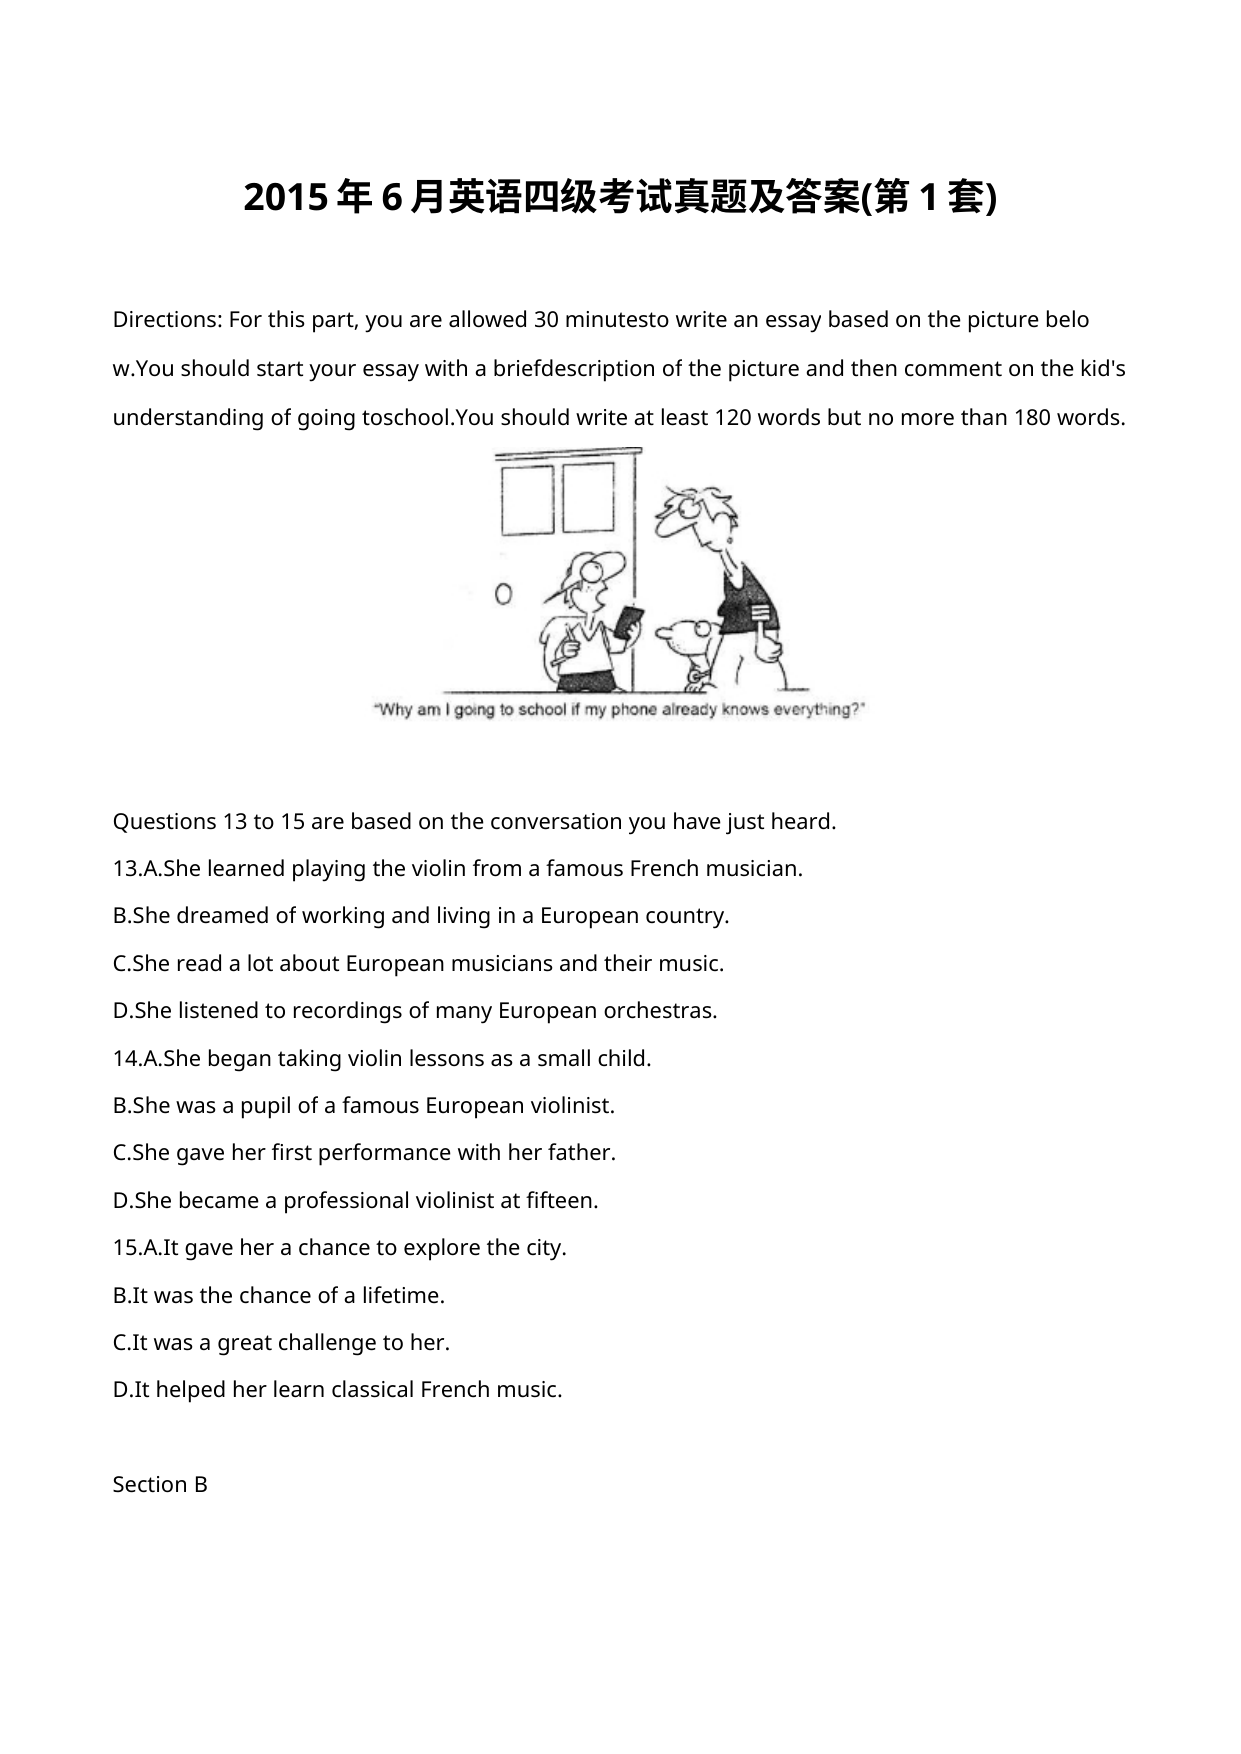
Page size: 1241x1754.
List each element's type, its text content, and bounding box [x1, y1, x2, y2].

text Directions: For this part, you are allowed 30 minutesto write an essay based on the picture below.You should start your essay with a briefdescription of the picture and then comment on the kid's understanding of going toschool.You should write at least 120 words but no more than 180 words. [112, 254, 1128, 433]
text D.It helped her learn classical French music. [112, 1373, 1128, 1406]
text 13.A.She learned playing the violin from a famous French musician. [112, 852, 1128, 884]
text B.It was the chance of a lifetime. [112, 1278, 1128, 1311]
text Questions 13 to 15 are based on the conversation you have just heard. [112, 756, 1128, 837]
text 14.A.She began taking violin lessons as a small child. [112, 1041, 1128, 1074]
text Section B [112, 1468, 1128, 1500]
text B.She dreamed of working and living in a European country. [112, 899, 1128, 932]
subtitle 2015年6月英语四级考试真题及答案(第1套) [112, 162, 1128, 227]
text 15.A.It gave her a chance to explore the city. [112, 1231, 1128, 1263]
text D.She became a professional violinist at fifteen. [112, 1183, 1128, 1216]
text D.She listened to recordings of many European orchestras. [112, 994, 1128, 1026]
text C.She read a lot about European musicians and their music. [112, 946, 1128, 979]
text C.She gave her first performance with her father. [112, 1136, 1128, 1168]
picture [364, 447, 876, 723]
text C.It was a great challenge to her. [112, 1326, 1128, 1358]
text B.She was a pupil of a famous European violinist. [112, 1089, 1128, 1121]
